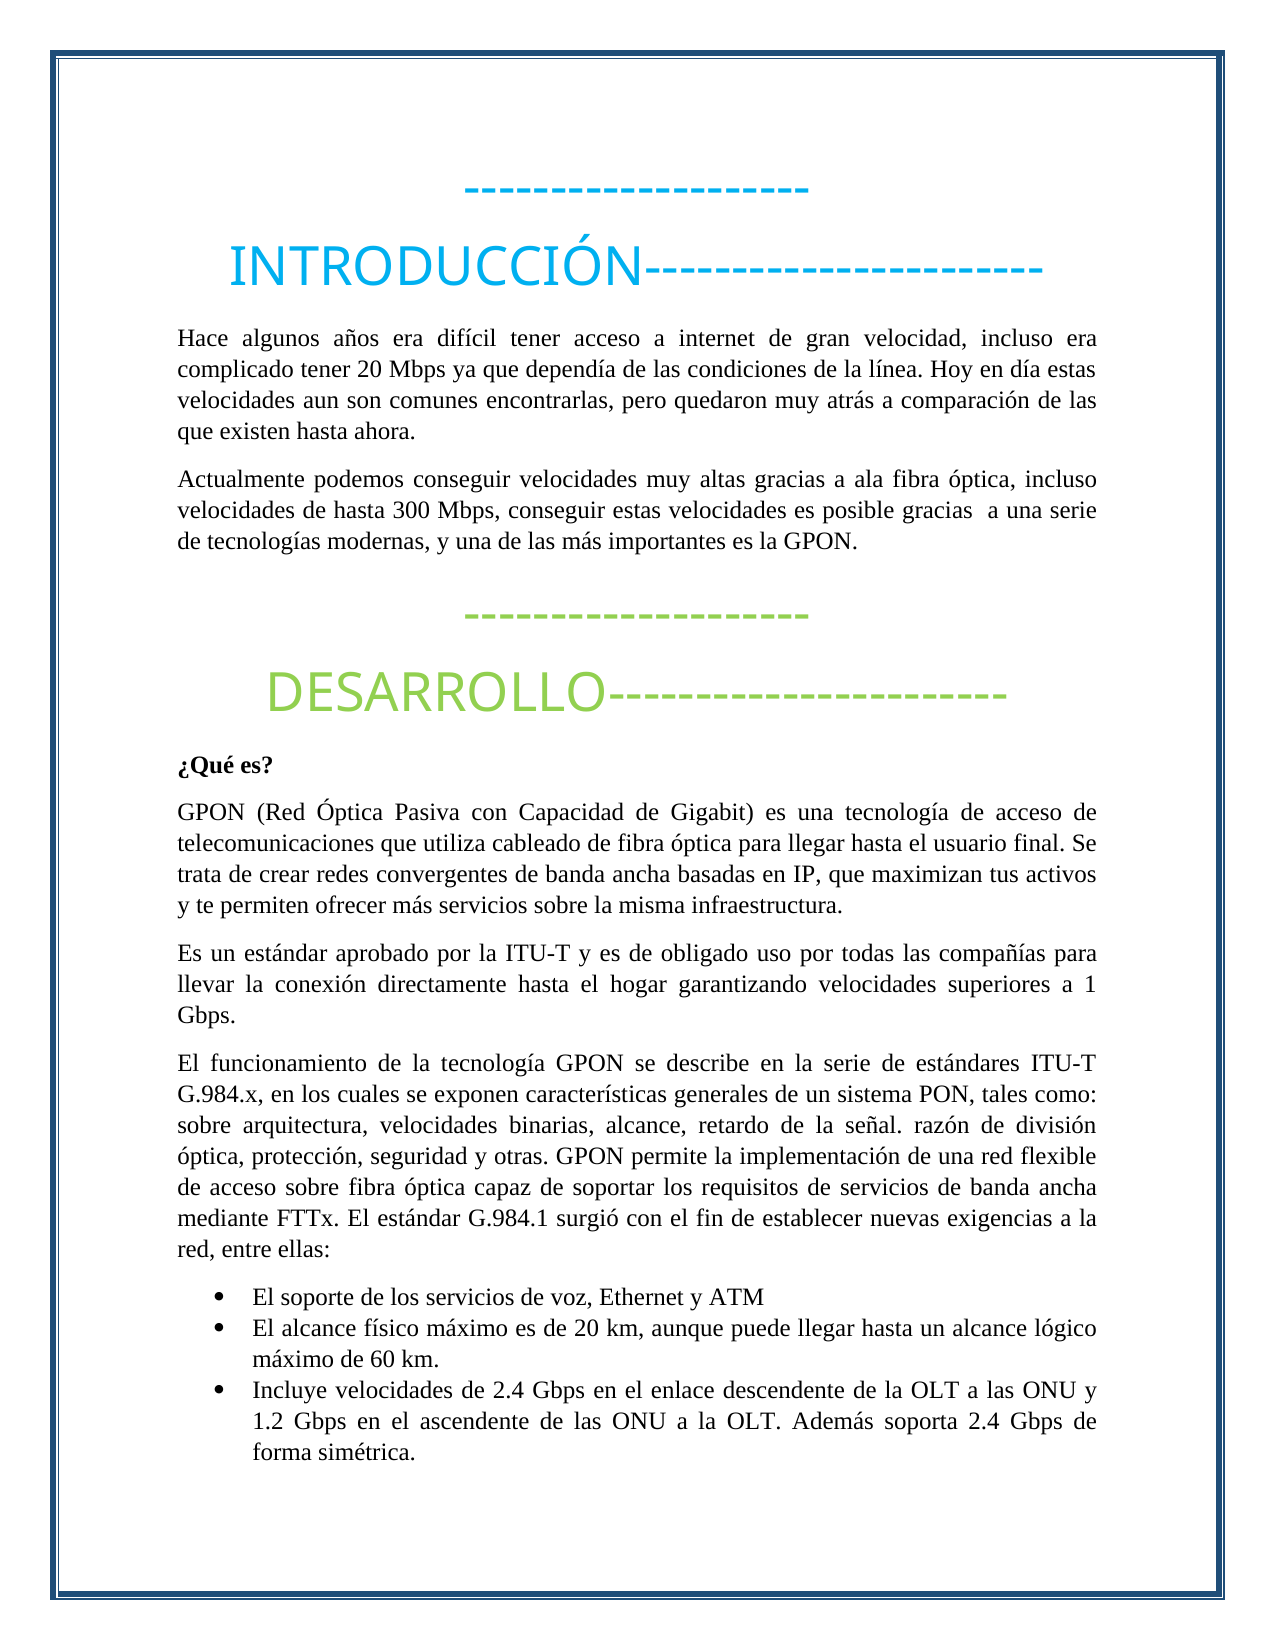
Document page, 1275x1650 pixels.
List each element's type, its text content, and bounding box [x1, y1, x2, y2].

list El alcance físico máximo es de 20 km, aunque puede llegar hasta un alcance lógico máximo de 60 km. [214, 1313, 1098, 1373]
text --------------------DESARROLLO----------------------- [177, 574, 1098, 727]
text El funcionamiento de la tecnología GPON se describe en la serie de estándares ITU-T G.984.x, en los cuales se exponen características generales de un sistema PON, tales como: sobre arquitectura, velocidades binarias, alcance, retardo de la señal. razón de división óptica, protección, seguridad y otras. GPON permite la implementación de una red flexible de acceso sobre fibra óptica capaz de soportar los requisitos de servicios de banda ancha mediante FTTx. El estándar G.984.1 surgió con el fin de establecer nuevas exigencias a la red, entre ellas: [177, 1048, 1098, 1263]
text GPON (Red Óptica Pasiva con Capacidad de Gigabit) es una tecnología de acceso de telecomunicaciones que utiliza cableado de fibra óptica para llegar hasta el usuario final. Se trata de crear redes convergentes de banda ancha basadas en IP, que maximizan tus activos y te permiten ofrecer más servicios sobre la misma infraestructura. [177, 797, 1098, 919]
list Incluye velocidades de 2.4 Gbps en el enlace descendente de la OLT a las ONU y 1.2 Gbps en el ascendente de las ONU a la OLT. Además soporta 2.4 Gbps de forma simétrica. [214, 1375, 1098, 1466]
text ¿Qué es? [177, 750, 1098, 778]
text --------------------INTRODUCCIÓN----------------------- [177, 147, 1098, 301]
list El soporte de los servicios de voz, Ethernet y ATM [214, 1282, 1098, 1311]
text Hace algunos años era difícil tener acceso a internet de gran velocidad, incluso era complicado tener 20 Mbps ya que dependía de las condiciones de la línea. Hoy en día estas velocidades aun son comunes encontrarlas, pero quedaron muy atrás a comparación de las que existen hasta ahora. [177, 323, 1098, 445]
text Actualmente podemos conseguir velocidades muy altas gracias a ala fibra óptica, incluso velocidades de hasta 300 Mbps, conseguir estas velocidades es posible gracias a una serie de tecnologías modernas, y una de las más importantes es la GPON. [177, 464, 1098, 555]
text Es un estándar aprobado por la ITU-T y es de obligado uso por todas las compañías para llevar la conexión directamente hasta el hogar garantizando velocidades superiores a 1 Gbps. [177, 938, 1098, 1029]
